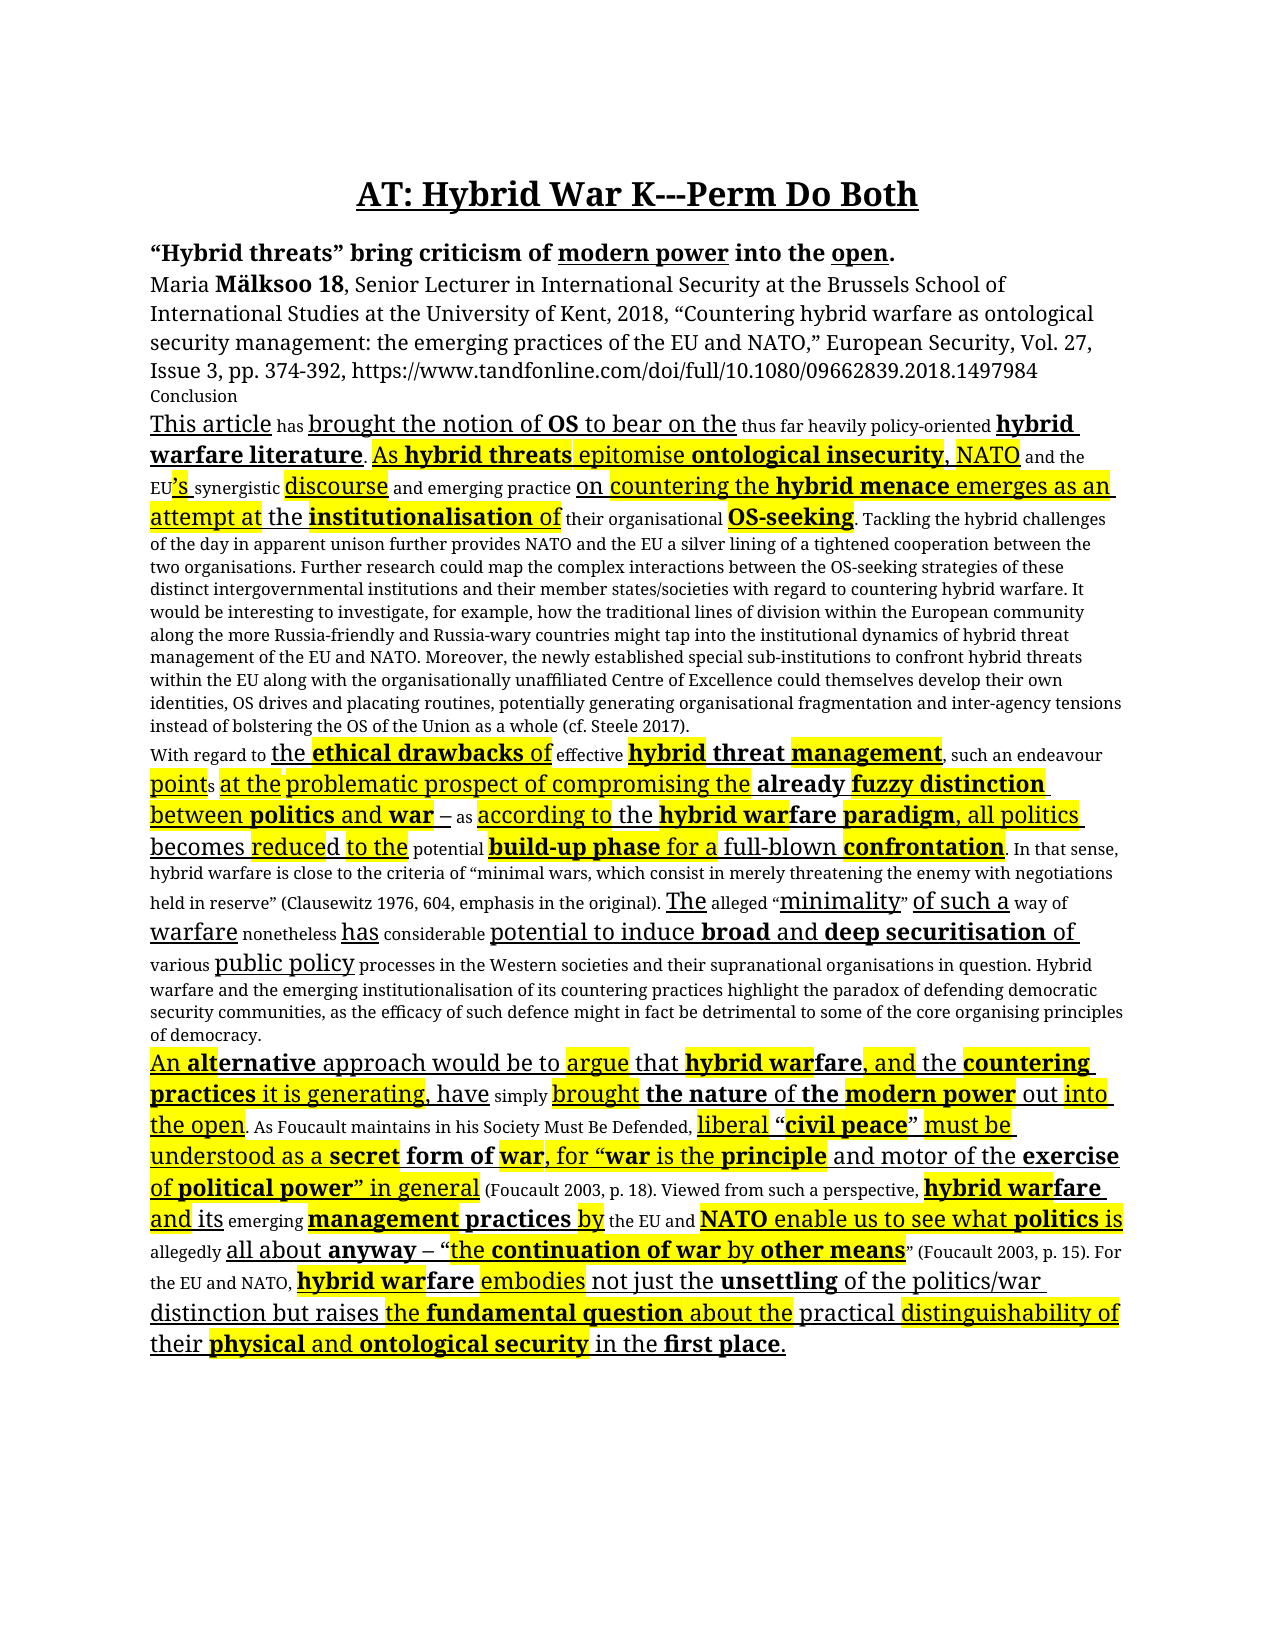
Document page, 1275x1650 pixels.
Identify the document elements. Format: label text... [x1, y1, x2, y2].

text Maria Mälksoo 18, Senior Lecturer in International Security at the Brussels School of International Studies at the University of Kent, 2018, “Countering hybrid warfare as ontological security management: the emerging practices of the EU and NATO,” European Security, Vol. 27, Issue 3, pp. 374-392, https://www.tandfonline.com/doi/full/10.1080/09662839.2018.1497984 [150, 268, 1125, 385]
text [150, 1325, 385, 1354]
text An alternative approach would be to argue that hybrid warfare, and the countering practices it is generating, have simply brought the nature of the modern power out into the open. As Foucault maintains in his Society Must Be Defended, liberal “civil peace” must be understood as a secret form of war, for “war is the principle and motor of the exercise of political power” in general (Foucault 2003, p. 18). Viewed from such a perspective, hybrid warfare and its emerging management practices by the EU and NATO enable us to see what politics is allegedly all about anyway – “the continuation of war by other means” (Foucault 2003, p. 15). For the EU and NATO, hybrid warfare embodies not just the unsettling of the politics/war distinction but raises the fundamental question about the practical distinguishability of their physical and ontological security in the first place. [400, 1047, 1125, 1359]
text This article has brought the notion of OS to bear on the thus far heavily policy-oriented hybrid warfare literature. As hybrid threats epitomise ontological insecurity, NATO and the EU’s synergistic discourse and emerging practice on countering the hybrid menace emerges as an attempt at the institutionalisation of their organisational OS-seeking. Tackling the hybrid challenges of the day in apparent unison further provides NATO and the EU a silver lining of a tightened cooperation between the two organisations. Further research could map the complex interactions between the OS-seeking strategies of these distinct intergovernmental institutions and their member states/societies with regard to countering hybrid warfare. It would be interesting to investigate, for example, how the traditional lines of division within the European community along the more Russia-friendly and Russia-wary countries might tap into the institutional dynamics of hybrid threat management of the EU and NATO. Moreover, the newly established special sub-institutions to confront hybrid threats within the EU along with the organisationally unaffiliated Centre of Excellence could themselves develop their own identities, OS drives and placating routines, potentially generating organisational fragmentation and inter-agency tensions instead of bolstering the OS of the Union as a whole (cf. Steele 2017). [150, 408, 1125, 737]
text Conclusion [150, 385, 1125, 408]
subtitle AT: Hybrid War K---Perm Do Both [150, 171, 1125, 216]
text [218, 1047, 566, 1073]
text An alternative approach would be to argue that hybrid warfare, and the countering practices it is generating, have simply brought the nature of the modern power out into the open. As Foucault maintains in his Society Must Be Defended, liberal “civil peace” must be understood as a secret form of war, for “war is the principle and motor of the exercise of political power” in general (Foucault 2003, p. 18). Viewed from such a perspective, hybrid warfare and its emerging management practices by the EU and NATO enable us to see what politics is allegedly all about anyway – “the continuation of war by other means” (Foucault 2003, p. 15). For the EU and NATO, hybrid warfare embodies not just the unsettling of the politics/war distinction but raises the fundamental question about the practical distinguishability of their physical and ontological security in the first place. [218, 1075, 845, 1167]
subtitle “Hybrid threats” bring criticism of modern power into the open. [150, 237, 1125, 268]
text With regard to the ethical drawbacks of effective hybrid threat management, such an endeavour points at the problematic prospect of compromising the already fuzzy distinction between politics and war – as according to the hybrid warfare paradigm, all politics becomes reduced to the potential build-up phase for a full-blown confrontation. In that sense, hybrid warfare is close to the criteria of “minimal wars, which consist in merely threatening the enemy with negotiations held in reserve” (Clausewitz 1976, 604, emphasis in the original). The alleged “minimality” of such a way of warfare nonetheless has considerable potential to induce broad and deep securitisation of various public policy processes in the Western societies and their supranational organisations in question. Hybrid warfare and the emerging institutionalisation of its countering practices highlight the paradox of defending democratic security communities, as the efficacy of such defence might in fact be detrimental to some of the core organising principles of democracy. [150, 737, 1125, 1047]
